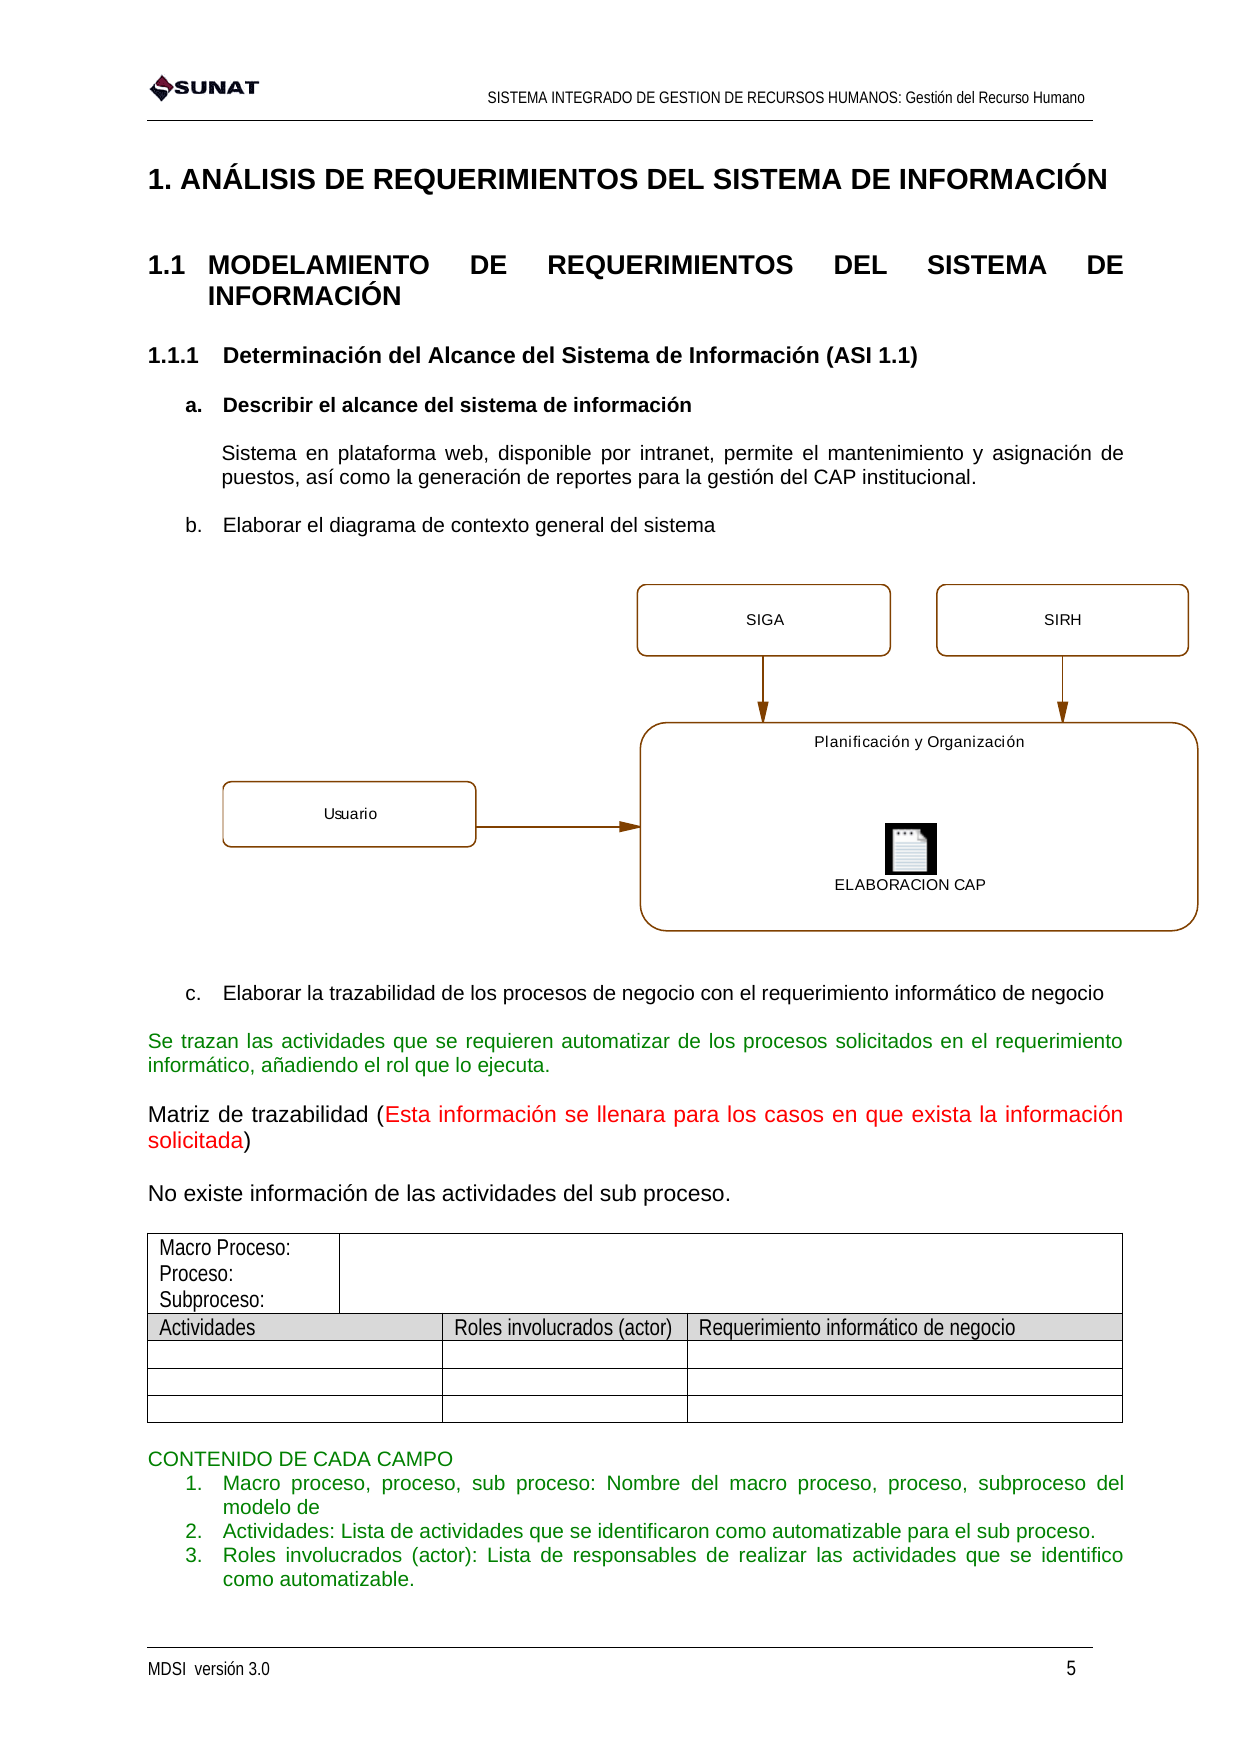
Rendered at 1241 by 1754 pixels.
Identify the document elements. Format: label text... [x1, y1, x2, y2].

text Se trazan las actividades que se requieren automatizar de los procesos solicitados en el requerimiento informático, añadiendo el rol que lo ejecuta. [148, 1029, 1125, 1077]
table_cell [688, 1396, 1122, 1422]
picture [147, 73, 261, 104]
table_cell [148, 1396, 442, 1422]
table_header [340, 1234, 1122, 1313]
subtitle MODELAMIENTO DE REQUERIMIENTOS DEL SISTEMA DE INFORMACIÓN [148, 249, 1125, 311]
list Elaborar el diagrama de contexto general del sistema [185, 512, 1125, 536]
table_cell Actividades [148, 1314, 442, 1340]
list Describir el alcance del sistema de información [185, 393, 1125, 417]
table_cell [148, 1369, 442, 1395]
text CONTENIDO DE CADA CAMPO [148, 1447, 1125, 1471]
table_cell Requerimiento informático de negocio [688, 1314, 1122, 1340]
table_header Macro Proceso: Proceso: Subproceso: [148, 1234, 339, 1313]
text Matriz de trazabilidad (Esta información se llenara para los casos en que exista la información solicitada) [148, 1101, 1125, 1153]
text 1. ANÁLISIS DE REQUERIMIENTOS DEL SISTEMA DE INFORMACIÓN [148, 162, 1125, 196]
list Macro proceso, proceso, sub proceso: Nombre del macro proceso, proceso, subproceso del modelo de [185, 1471, 1125, 1519]
table_cell [443, 1396, 687, 1422]
table_cell [443, 1369, 687, 1395]
table_cell Roles involucrados (actor) [443, 1314, 687, 1340]
table_cell [688, 1369, 1122, 1395]
list Actividades: Lista de actividades que se identificaron como automatizable para el sub proceso. [185, 1519, 1125, 1543]
table_cell [148, 1341, 442, 1367]
table_cell [443, 1341, 687, 1367]
subtitle Determinación del Alcance del Sistema de Información (ASI 1.1) [148, 342, 1125, 369]
text No existe información de las actividades del sub proceso. [148, 1180, 1125, 1206]
list Roles involucrados (actor): Lista de responsables de realizar las actividades que se identifico como automatizable. [185, 1543, 1125, 1591]
text Sistema en plataforma web, disponible por intranet, permite el mantenimiento y asignación de puestos, así como la generación de reportes para la gestión del CAP institucional. [221, 441, 1125, 488]
table_cell [688, 1341, 1122, 1367]
list Elaborar la trazabilidad de los procesos de negocio con el requerimiento informático de negocio [185, 981, 1125, 1005]
